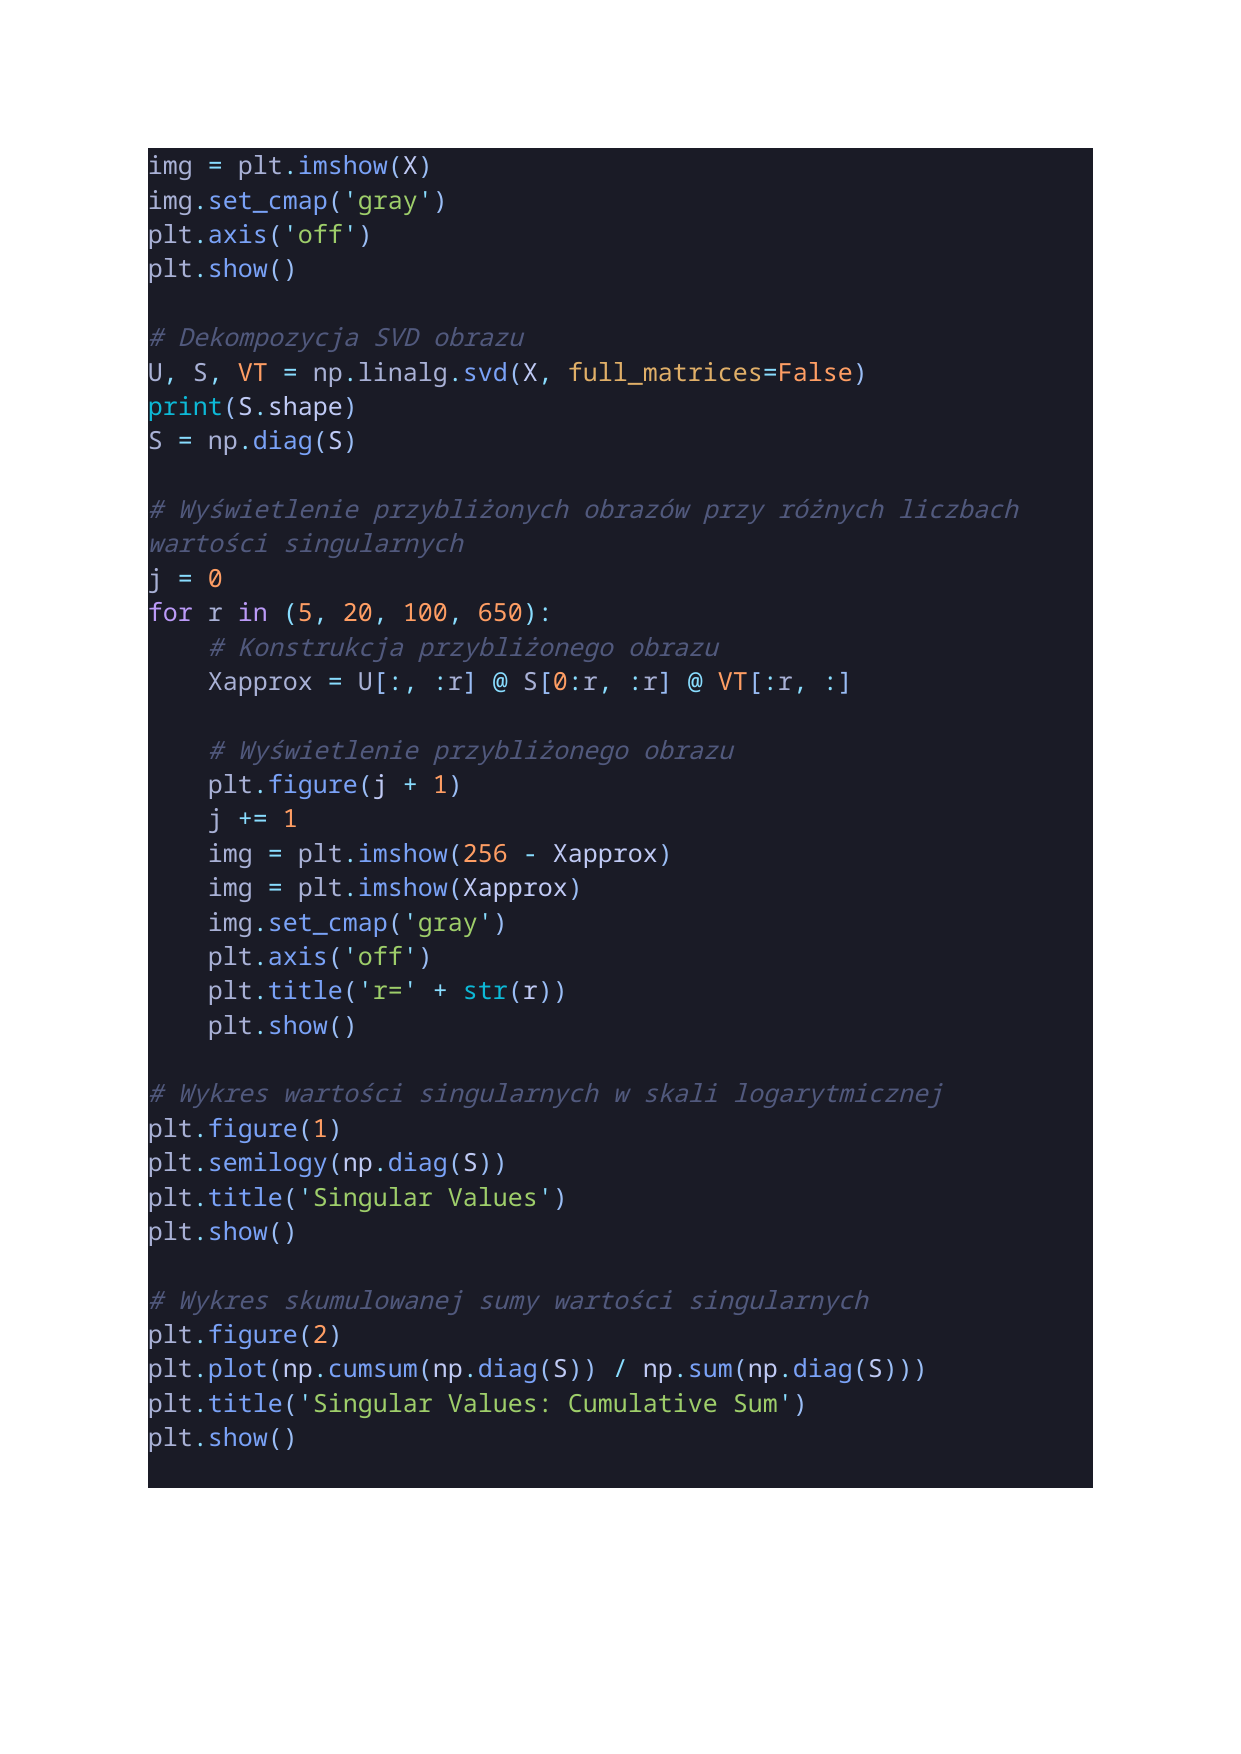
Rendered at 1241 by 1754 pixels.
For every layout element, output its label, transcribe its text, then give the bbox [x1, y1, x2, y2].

text plt.show() [148, 1007, 1093, 1041]
text plt.semilogy(np.diag(S)) [148, 1144, 1093, 1179]
text plt.figure(2) [148, 1316, 1093, 1351]
text Xapprox = U[:, :r] @ S[0:r, :r] @ VT[:r, :] [148, 663, 1093, 698]
text plt.plot(np.cumsum(np.diag(S)) / np.sum(np.diag(S))) [148, 1351, 1093, 1385]
text plt.axis('off') [148, 216, 1093, 251]
text img = plt.imshow(X) [148, 148, 1093, 182]
text plt.show() [148, 251, 1093, 285]
text S = np.diag(S) [148, 423, 1093, 457]
text img = plt.imshow(256 - Xapprox) [148, 835, 1093, 869]
text plt.title('Singular Values: Cumulative Sum') [148, 1385, 1093, 1419]
text plt.show() [148, 1213, 1093, 1248]
text img.set_cmap('gray') [148, 904, 1093, 938]
text plt.axis('off') [148, 938, 1093, 973]
text print(S.shape) [148, 388, 1093, 423]
text for r in (5, 20, 100, 650): [148, 594, 1093, 629]
text # Wykres wartości singularnych w skali logarytmicznej [148, 1076, 1093, 1110]
text plt.figure(1) [148, 1110, 1093, 1144]
text # Konstrukcja przybliżonego obrazu [148, 629, 1093, 663]
text plt.title('r=' + str(r)) [148, 973, 1093, 1007]
text img.set_cmap('gray') [148, 182, 1093, 216]
text j = 0 [148, 560, 1093, 594]
text j += 1 [148, 801, 1093, 835]
text plt.figure(j + 1) [148, 766, 1093, 801]
text # Wykres skumulowanej sumy wartości singularnych [148, 1282, 1093, 1316]
text plt.show() [148, 1419, 1093, 1454]
text img = plt.imshow(Xapprox) [148, 869, 1093, 904]
text # Wyświetlenie przybliżonego obrazu [148, 732, 1093, 766]
text # Wyświetlenie przybliżonych obrazów przy różnych liczbach wartości singularnych [148, 491, 1093, 560]
text # Dekompozycja SVD obrazu [148, 319, 1093, 354]
text plt.title('Singular Values') [148, 1179, 1093, 1213]
text U, S, VT = np.linalg.svd(X, full_matrices=False) [148, 354, 1093, 388]
